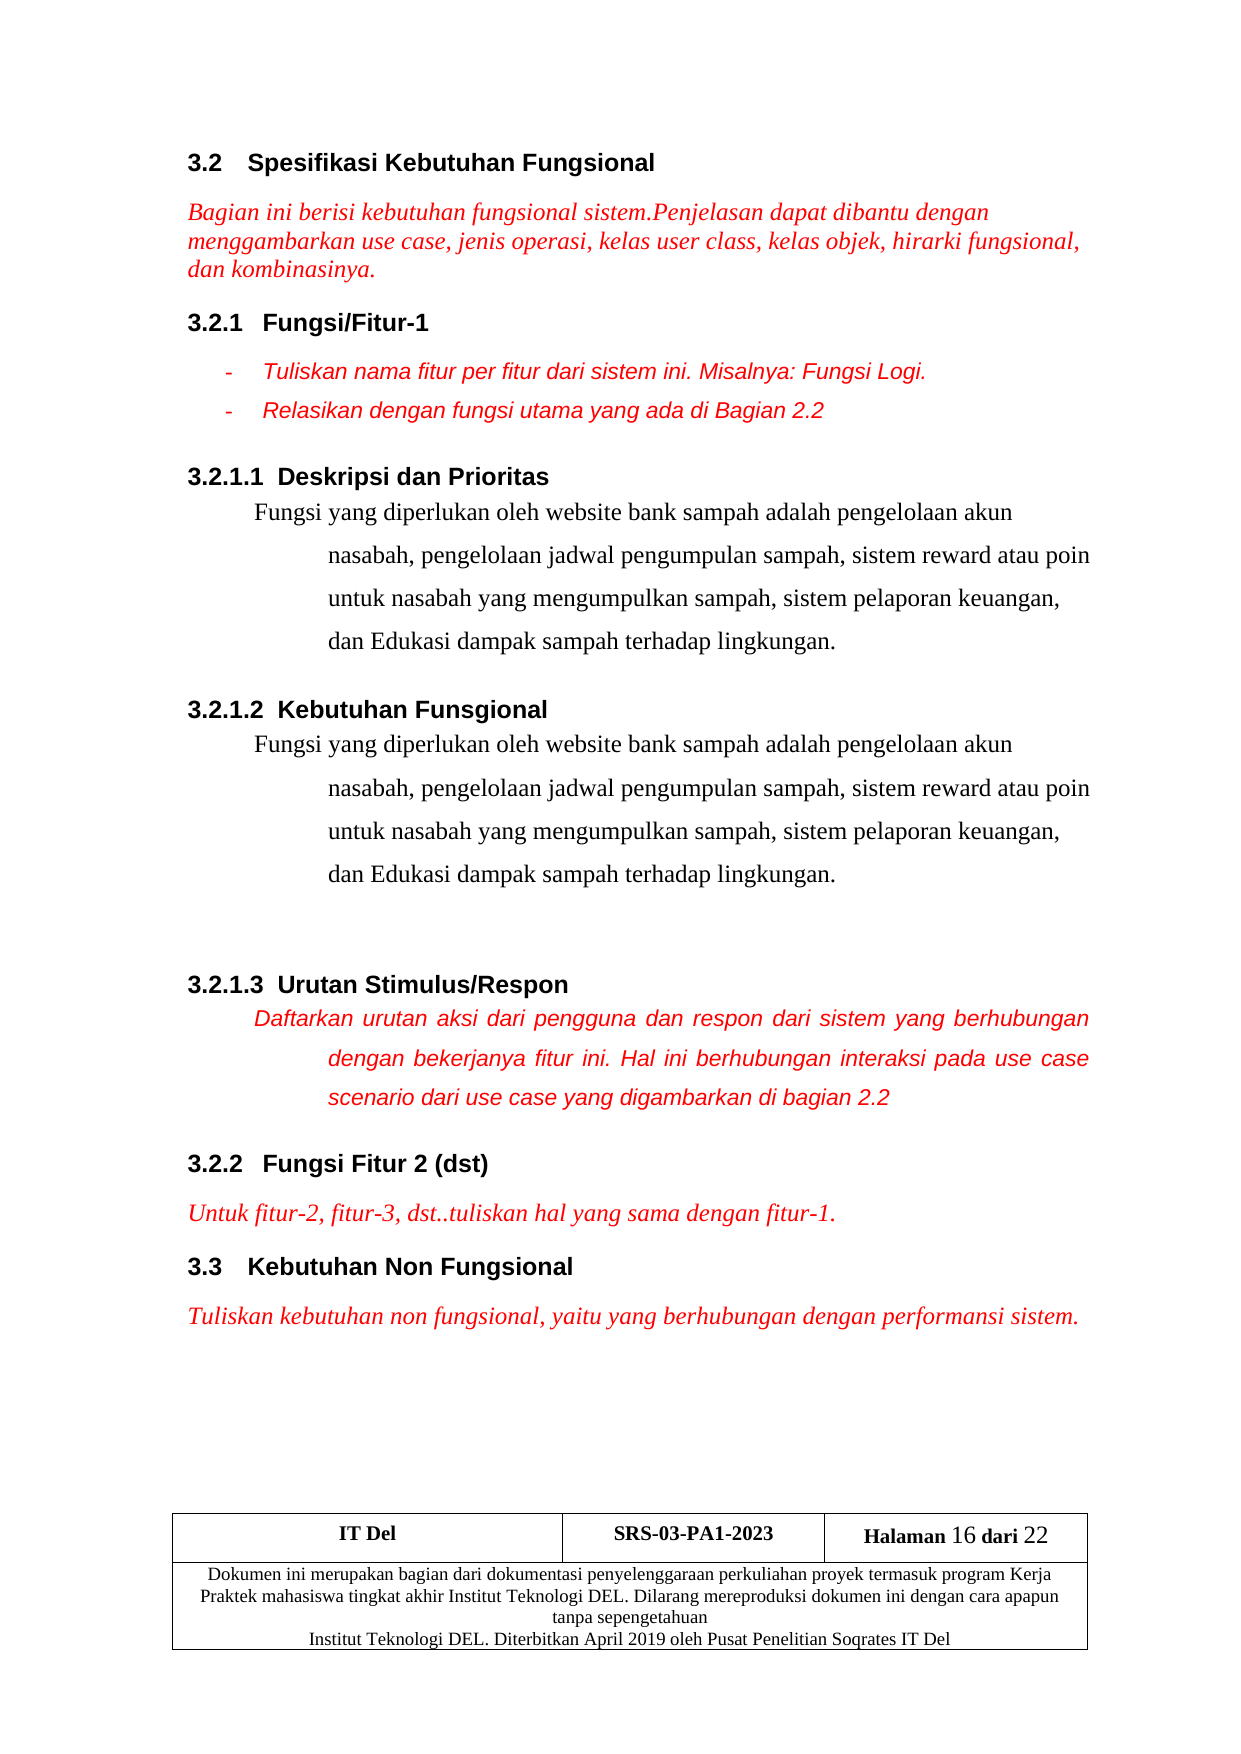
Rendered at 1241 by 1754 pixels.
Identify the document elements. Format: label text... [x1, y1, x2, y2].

subtitle Fungsi/Fitur-1 [187, 308, 1092, 337]
text Fungsi yang diperlukan oleh website bank sampah adalah pengelolaan akun nasabah, pengelolaan jadwal pengumpulan sampah, sistem reward atau poin untuk nasabah yang mengumpulkan sampah, sistem pelaporan keuangan, dan Edukasi dampak sampah terhadap lingkungan. [254, 497, 1092, 655]
subtitle Kebutuhan Funsgional [187, 694, 1092, 723]
text Fungsi yang diperlukan oleh website bank sampah adalah pengelolaan akun nasabah, pengelolaan jadwal pengumpulan sampah, sistem reward atau poin untuk nasabah yang mengumpulkan sampah, sistem pelaporan keuangan, dan Edukasi dampak sampah terhadap lingkungan. [254, 729, 1092, 888]
text Untuk fitur-2, fitur-3, dst..tuliskan hal yang sama dengan fitur-1. [187, 1198, 1092, 1227]
subtitle Urutan Stimulus/Respon [187, 970, 1092, 999]
list Tuliskan nama fitur per fitur dari sistem ini. Misalnya: Fungsi Logi. [225, 358, 1092, 384]
text Tuliskan kebutuhan non fungsional, yaitu yang berhubungan dengan performansi sistem. [187, 1301, 1092, 1330]
subtitle Deskripsi dan Prioritas [187, 462, 1092, 491]
subtitle Spesifikasi Kebutuhan Fungsional [187, 148, 1092, 176]
subtitle Kebutuhan Non Fungsional [187, 1252, 1092, 1281]
list Relasikan dengan fungsi utama yang ada di Bagian 2.2 [225, 397, 1092, 424]
text Daftarkan urutan aksi dari pengguna dan respon dari sistem yang berhubungan dengan bekerjanya fitur ini. Hal ini berhubungan interaksi pada use case scenario dari use case yang digambarkan di bagian 2.2 [254, 1005, 1092, 1111]
text Bagian ini berisi kebutuhan fungsional sistem.Penjelasan dapat dibantu dengan menggambarkan use case, jenis operasi, kelas user class, kelas objek, hirarki fungsional, dan kombinasinya. [187, 197, 1092, 283]
subtitle Fungsi Fitur 2 (dst) [187, 1149, 1092, 1177]
